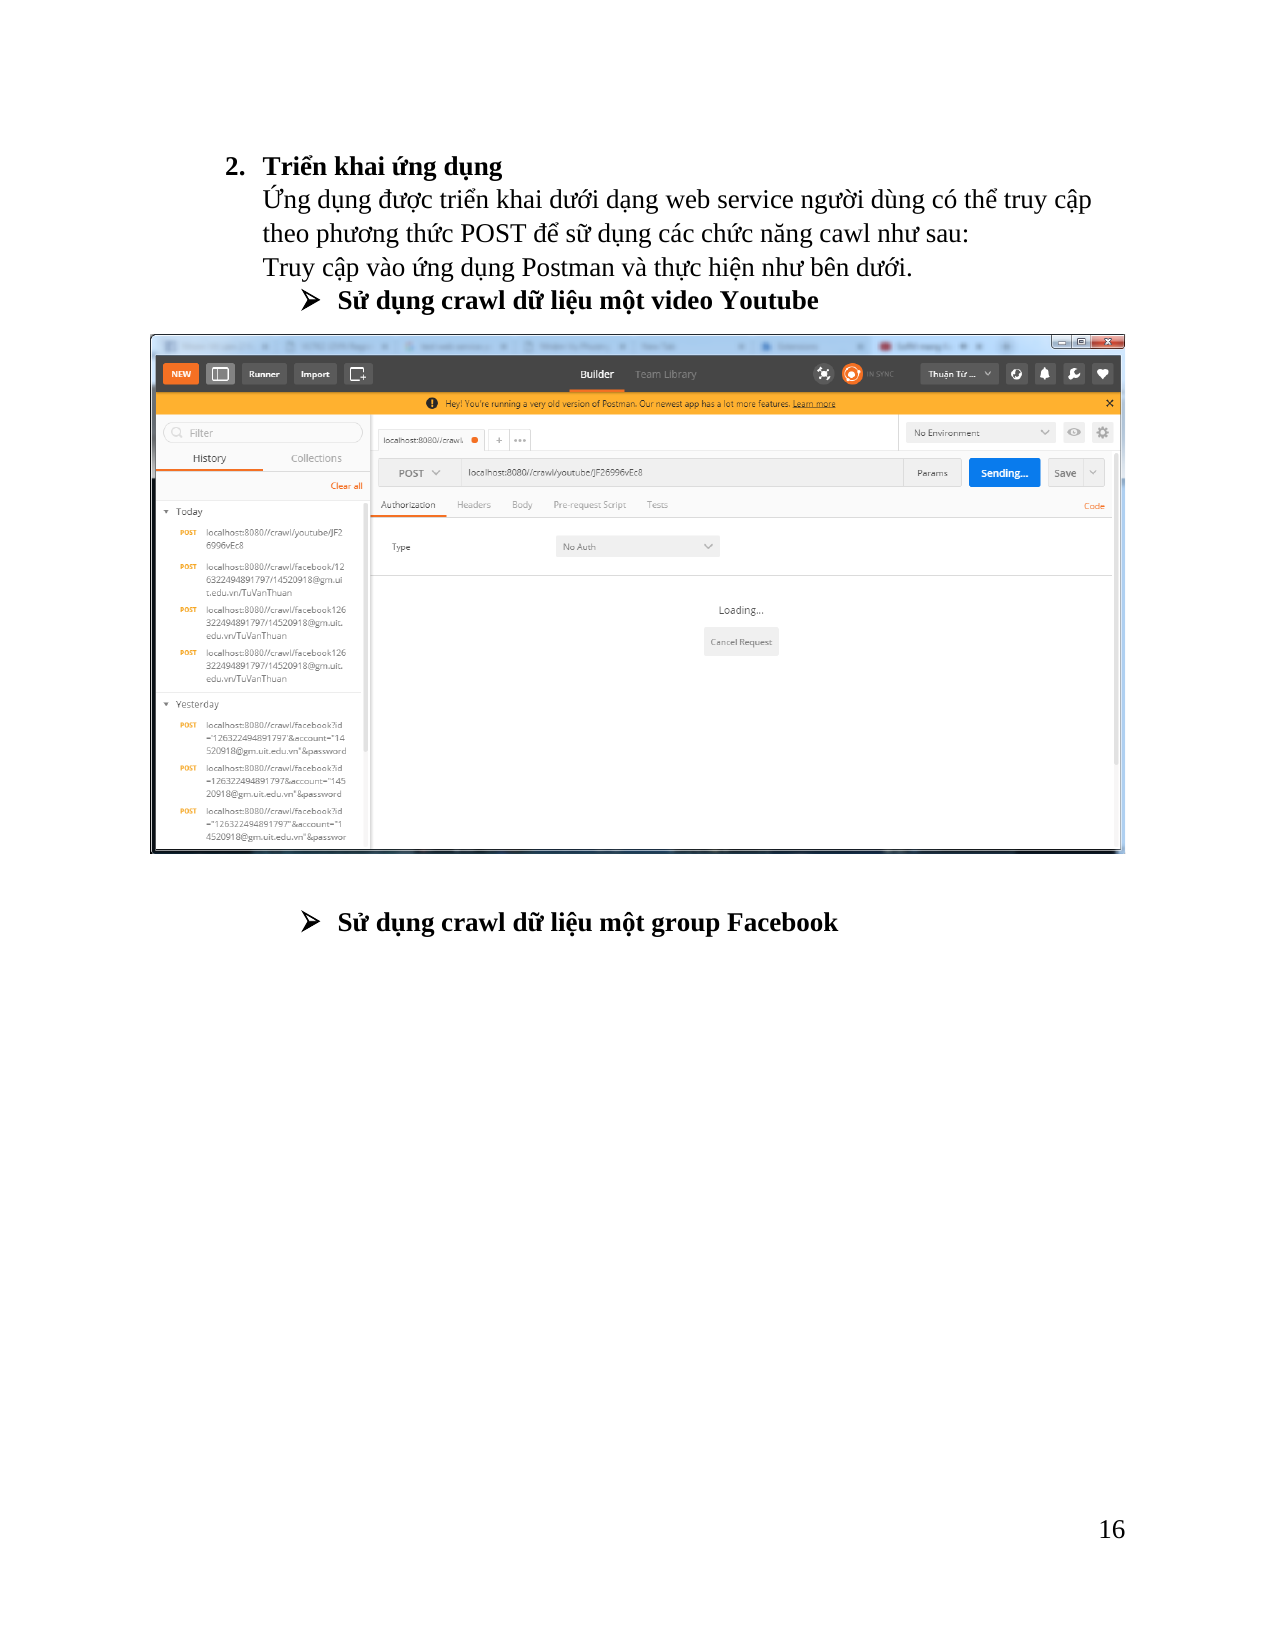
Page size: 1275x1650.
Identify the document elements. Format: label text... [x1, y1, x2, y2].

list Sử dụng crawl dữ liệu một group Facebook [300, 906, 1125, 937]
picture [150, 334, 1125, 854]
list Truy cập vào ứng dụng Postman và thực hiện như bên dưới. [262, 251, 1125, 282]
list Ứng dụng được triển khai dưới dạng web service người dùng có thể truy cập theo phương thức POST để sữ dụng các chức năng cawl như sau: [262, 183, 1125, 248]
list Sử dụng crawl dữ liệu một video Youtube [300, 284, 1125, 315]
list Triển khai ứng dụng [225, 150, 1125, 181]
